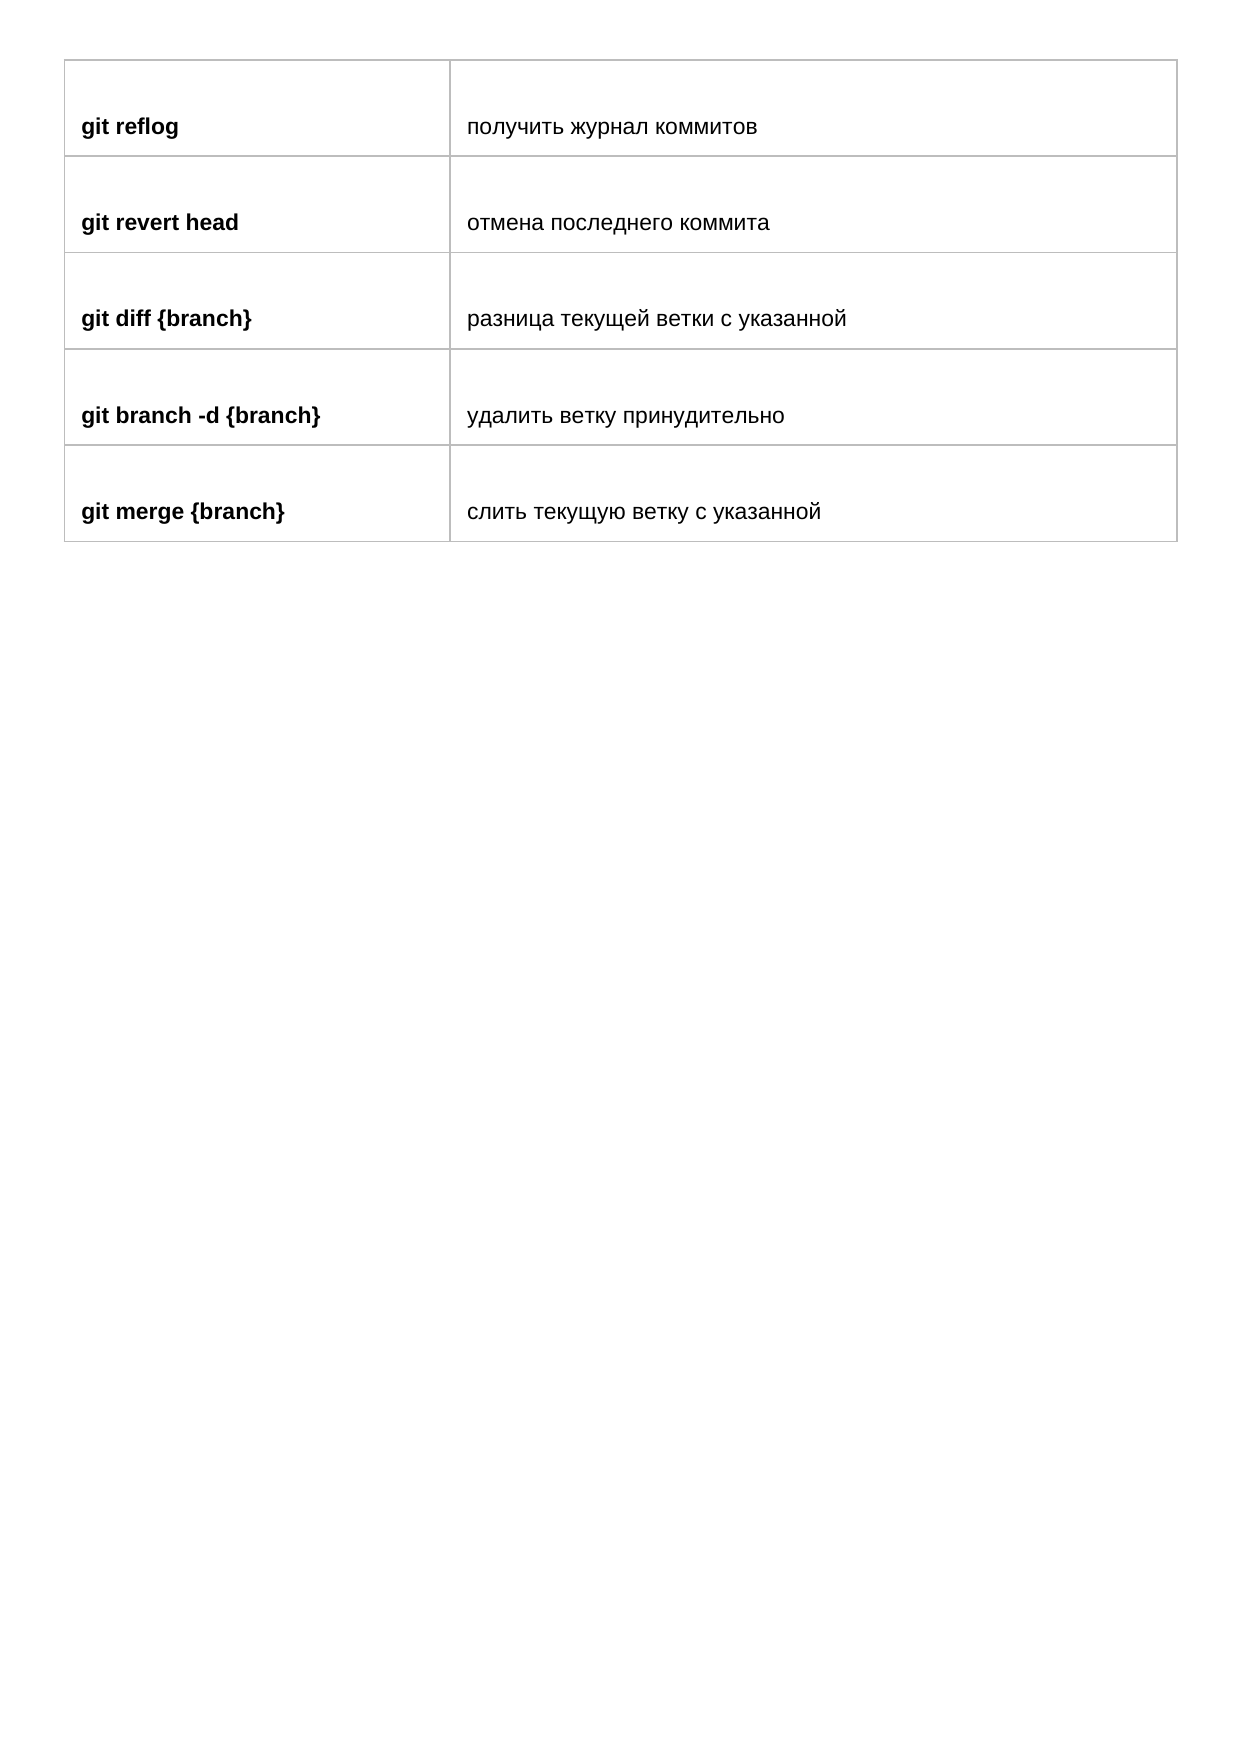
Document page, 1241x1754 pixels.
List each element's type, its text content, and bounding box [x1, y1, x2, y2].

table_cell слить текущую ветку с указанной [451, 446, 1176, 541]
table_cell git merge {branch} [65, 446, 449, 541]
table_cell отмена последнего коммита [451, 157, 1176, 252]
table_cell получить журнал коммитов [451, 61, 1176, 155]
table_cell git reflog [65, 61, 449, 155]
table_cell git branch -d {branch} [65, 350, 449, 444]
table_cell git revert head [65, 157, 449, 252]
table_cell разница текущей ветки с указанной [451, 253, 1176, 348]
table_cell удалить ветку принудительно [451, 350, 1176, 444]
table_cell git diff {branch} [65, 253, 449, 348]
